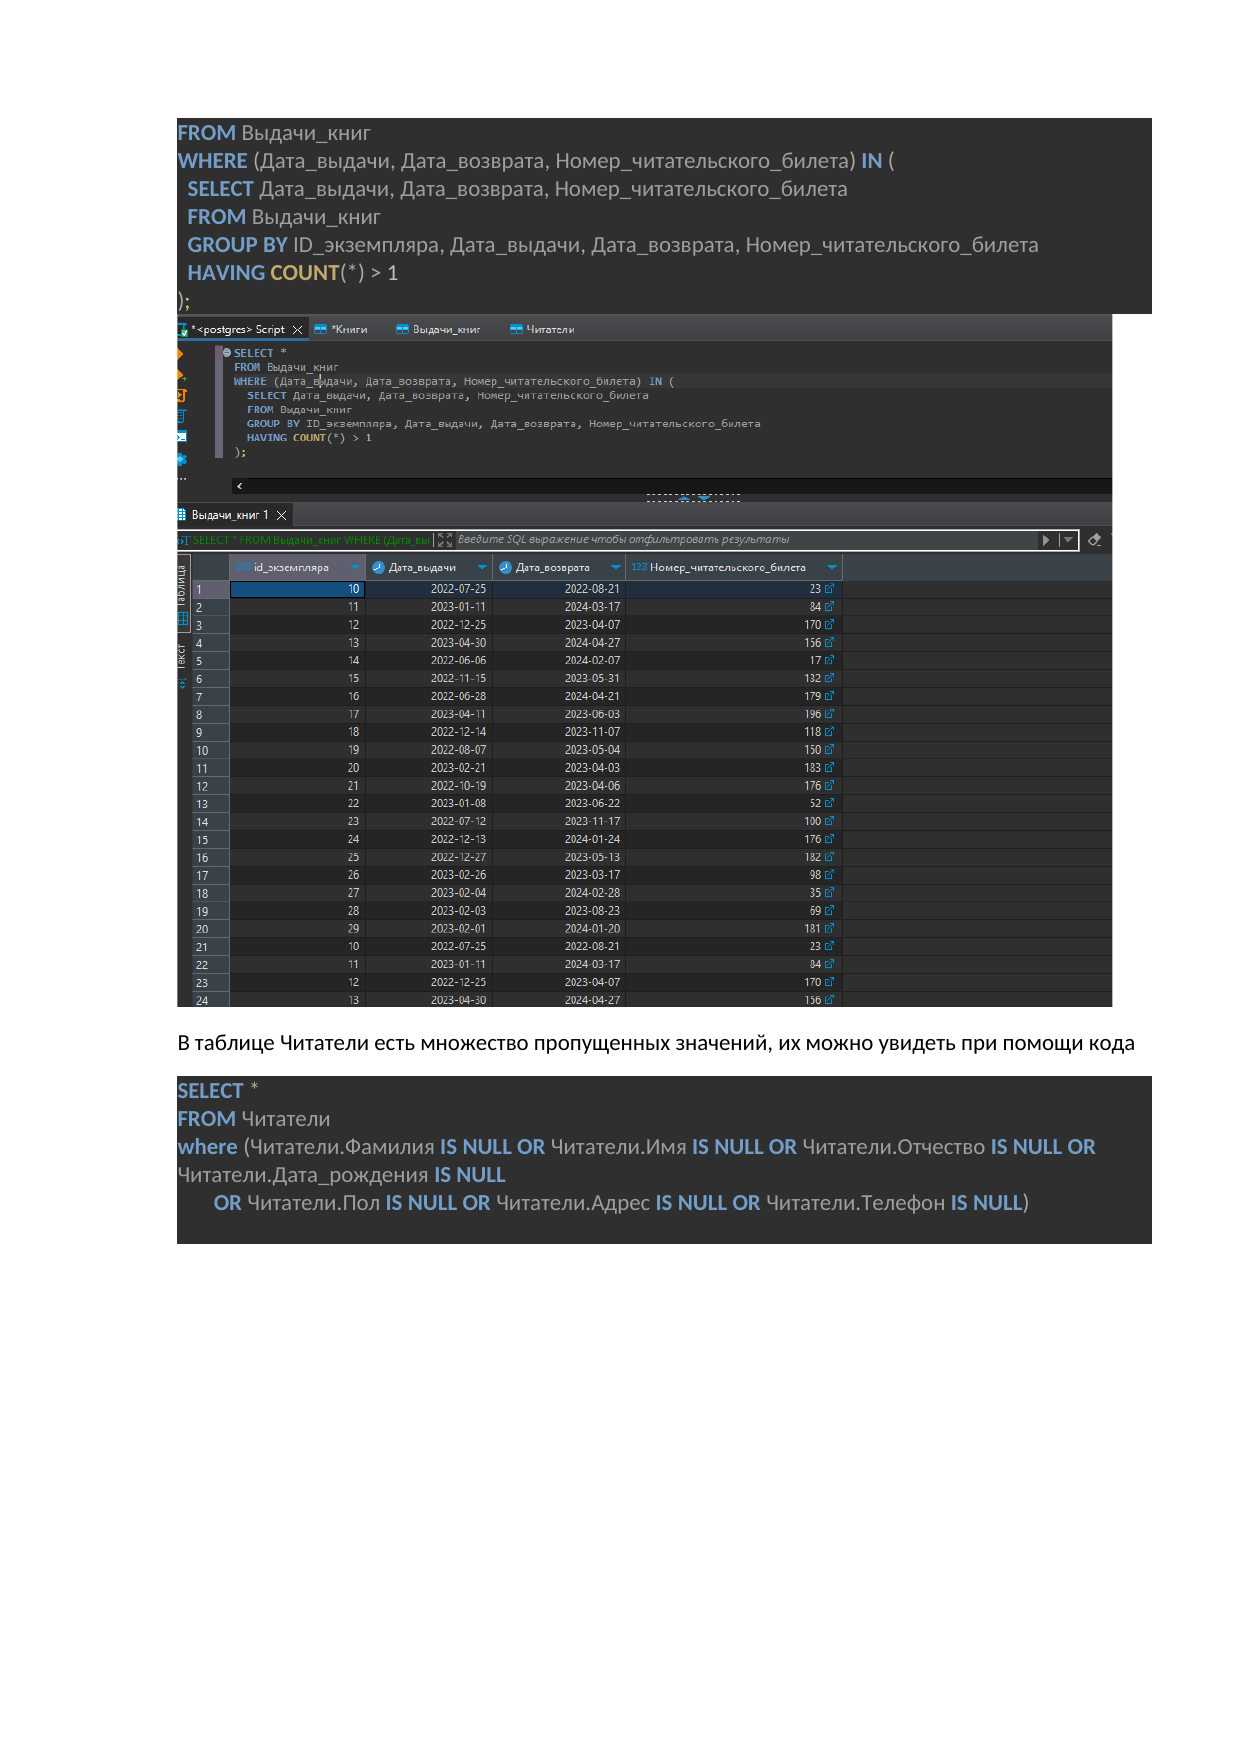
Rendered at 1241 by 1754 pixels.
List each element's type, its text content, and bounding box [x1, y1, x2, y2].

text OR Читатели.Пол IS NULL OR Читатели.Адрес IS NULL OR Читатели.Телефон IS NULL) [177, 1188, 1152, 1217]
text where (Читатели.Фамилия IS NULL OR Читатели.Имя IS NULL OR Читатели.Отчество IS NULL OR Читатели.Дата_рождения IS NULL [177, 1132, 1152, 1188]
text SELECT * [177, 1076, 1152, 1104]
text FROM Читатели [177, 1104, 1152, 1132]
text ); [177, 286, 1152, 314]
text В таблице Читатели есть множество пропущенных значений, их можно увидеть при помощи кода [177, 1028, 1152, 1056]
text WHERE (Дата_выдачи, Дата_возврата, Номер_читательского_билета) IN ( [177, 146, 1152, 174]
text FROM Выдачи_книг [177, 118, 1152, 146]
text FROM Выдачи_книг [177, 202, 1152, 230]
text HAVING COUNT(*) > 1 [177, 258, 1152, 286]
text SELECT Дата_выдачи, Дата_возврата, Номер_читательского_билета [177, 174, 1152, 202]
picture [177, 314, 1113, 1007]
text GROUP BY ID_экземпляра, Дата_выдачи, Дата_возврата, Номер_читательского_билета [177, 230, 1152, 258]
